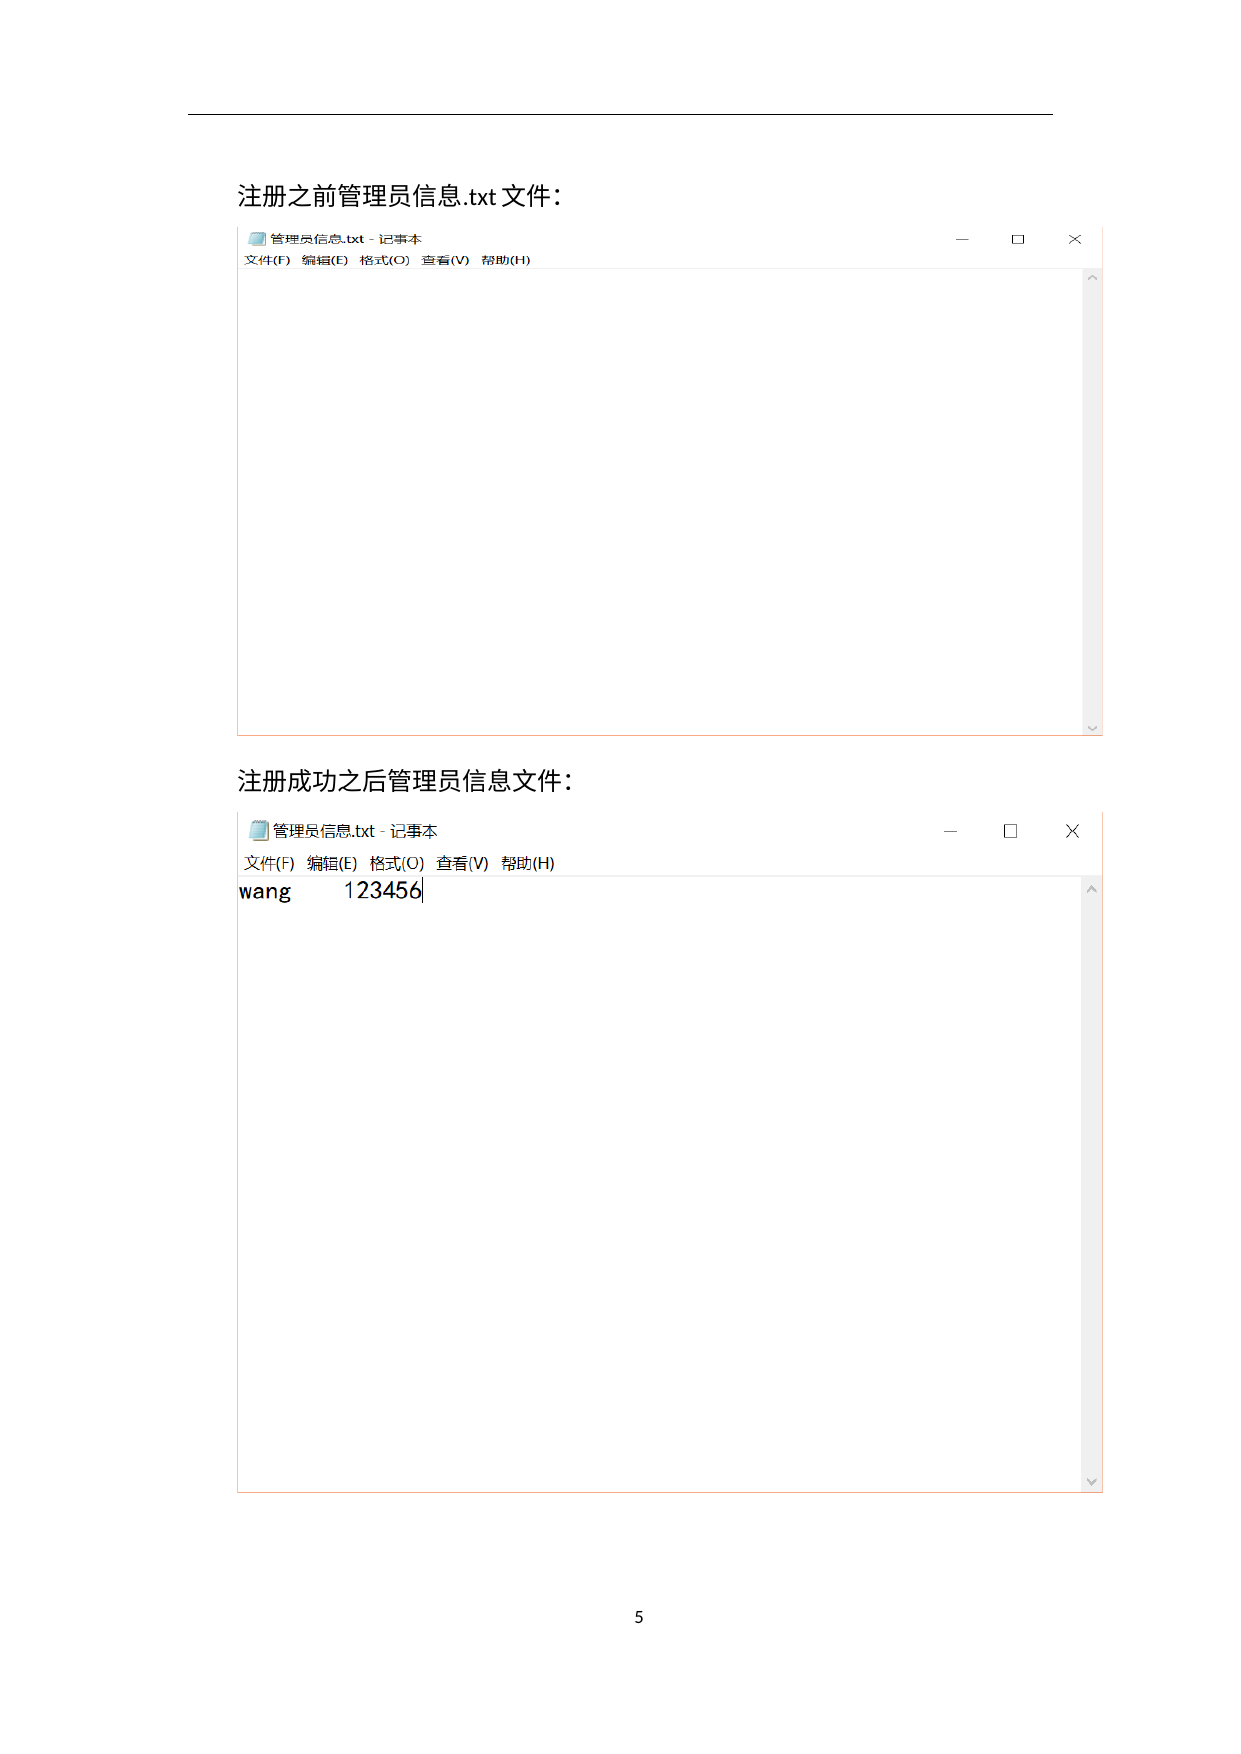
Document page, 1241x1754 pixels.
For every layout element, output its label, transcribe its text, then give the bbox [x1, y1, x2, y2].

picture [237, 227, 1103, 736]
text 注册之前管理员信息.txt文件： [187, 162, 1053, 227]
text 注册成功之后管理员信息文件： [187, 747, 1053, 812]
picture [237, 812, 1103, 1493]
